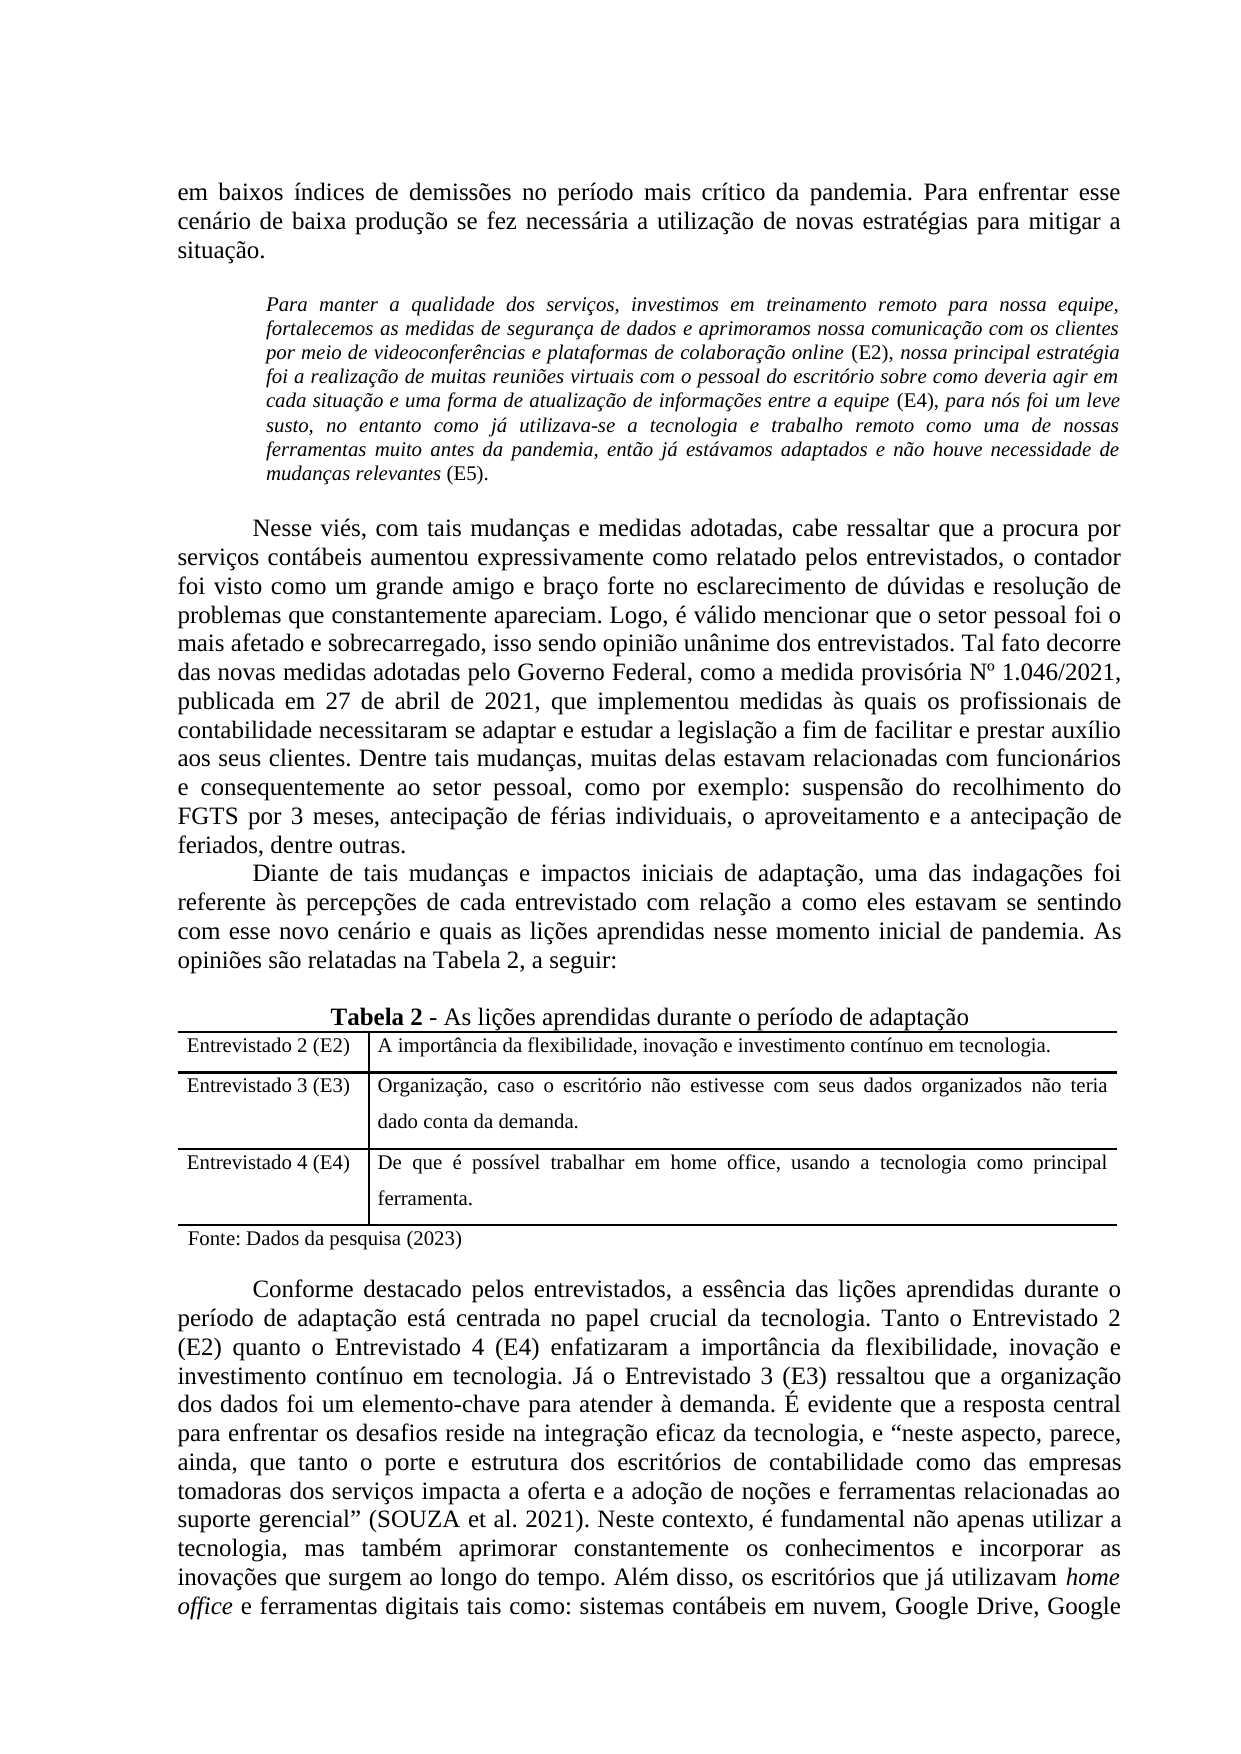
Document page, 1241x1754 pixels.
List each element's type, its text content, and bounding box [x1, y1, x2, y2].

table_cell Organização, caso o escritório não estivesse com seus dados organizados não teria dado conta da demanda. [370, 1074, 1117, 1148]
table_header A importância da flexibilidade, inovação e investimento contínuo em tecnologia. [370, 1033, 1117, 1071]
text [177, 1274, 1122, 1619]
table_cell Entrevistado 4 (E4) [178, 1150, 368, 1224]
text Para manter a qualidade dos serviços, investimos em treinamento remoto para nossa equipe, fortalecemos as medidas de segurança de dados e aprimoramos nossa comunicação com os clientes por meio de videoconferências e plataformas de colaboração online (E2), nossa principal estratégia foi a realização de muitas reuniões virtuais com o pessoal do escritório sobre como deveria agir em cada situação e uma forma de atualização de informações entre a equipe (E4), para nós foi um leve susto, no entanto como já utilizava-se a tecnologia e trabalho remoto como uma de nossas ferramentas muito antes da pandemia, então já estávamos adaptados e não houve necessidade de mudanças relevantes (E5). [266, 292, 1122, 485]
table_cell Entrevistado 3 (E3) [178, 1074, 368, 1148]
text Tabela 2 - As lições aprendidas durante o período de adaptação [177, 1002, 1122, 1031]
text Fonte: Dados da pesquisa (2023) [177, 1226, 1122, 1250]
table_cell De que é possível trabalhar em home office, usando a tecnologia como principal ferramenta. [370, 1150, 1117, 1224]
text Nesse viés, com tais mudanças e medidas adotadas, cabe ressaltar que a procura por serviços contábeis aumentou expressivamente como relatado pelos entrevistados, o contador foi visto como um grande amigo e braço forte no esclarecimento de dúvidas e resolução de problemas que constantemente apareciam. Logo, é válido mencionar que o setor pessoal foi o mais afetado e sobrecarregado, isso sendo opinião unânime dos entrevistados. Tal fato decorre das novas medidas adotadas pelo Governo Federal, como a medida provisória Nº 1.046/2021, publicada em 27 de abril de 2021, que implementou medidas às quais os profissionais de contabilidade necessitaram se adaptar e estudar a legislação a fim de facilitar e prestar auxílio aos seus clientes. Dentre tais mudanças, muitas delas estavam relacionadas com funcionários e consequentemente ao setor pessoal, como por exemplo: suspensão do recolhimento do FGTS por 3 meses, antecipação de férias individuais, o aproveitamento e a antecipação de feriados, dentre outras. [177, 513, 1122, 858]
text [177, 177, 1122, 263]
text Diante de tais mudanças e impactos iniciais de adaptação, uma das indagações foi referente às percepções de cada entrevistado com relação a como eles estavam se sentindo com esse novo cenário e quais as lições aprendidas nesse momento inicial de pandemia. As opiniões são relatadas na Tabela 2, a seguir: [177, 858, 1122, 973]
table_header Entrevistado 2 (E2) [178, 1033, 368, 1071]
